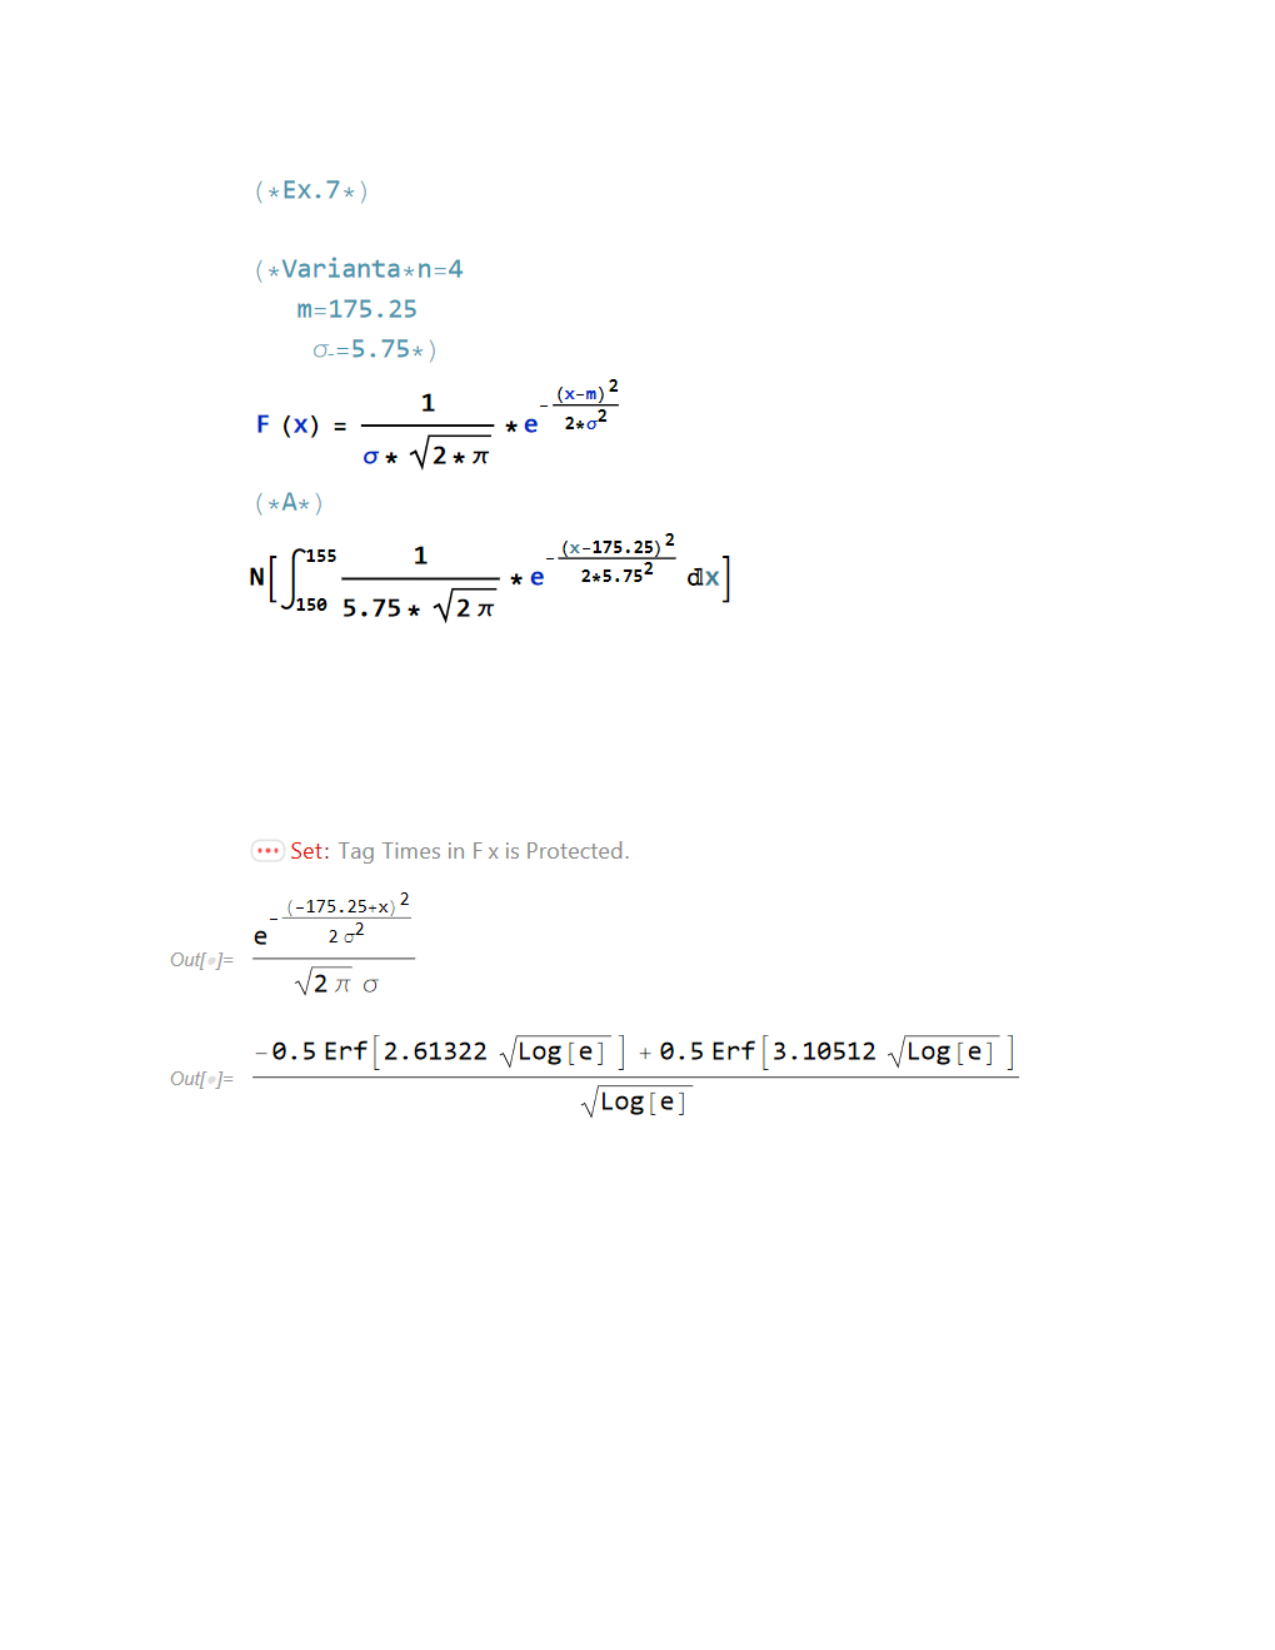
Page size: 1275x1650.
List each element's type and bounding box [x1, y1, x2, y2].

picture [150, 150, 1058, 1233]
